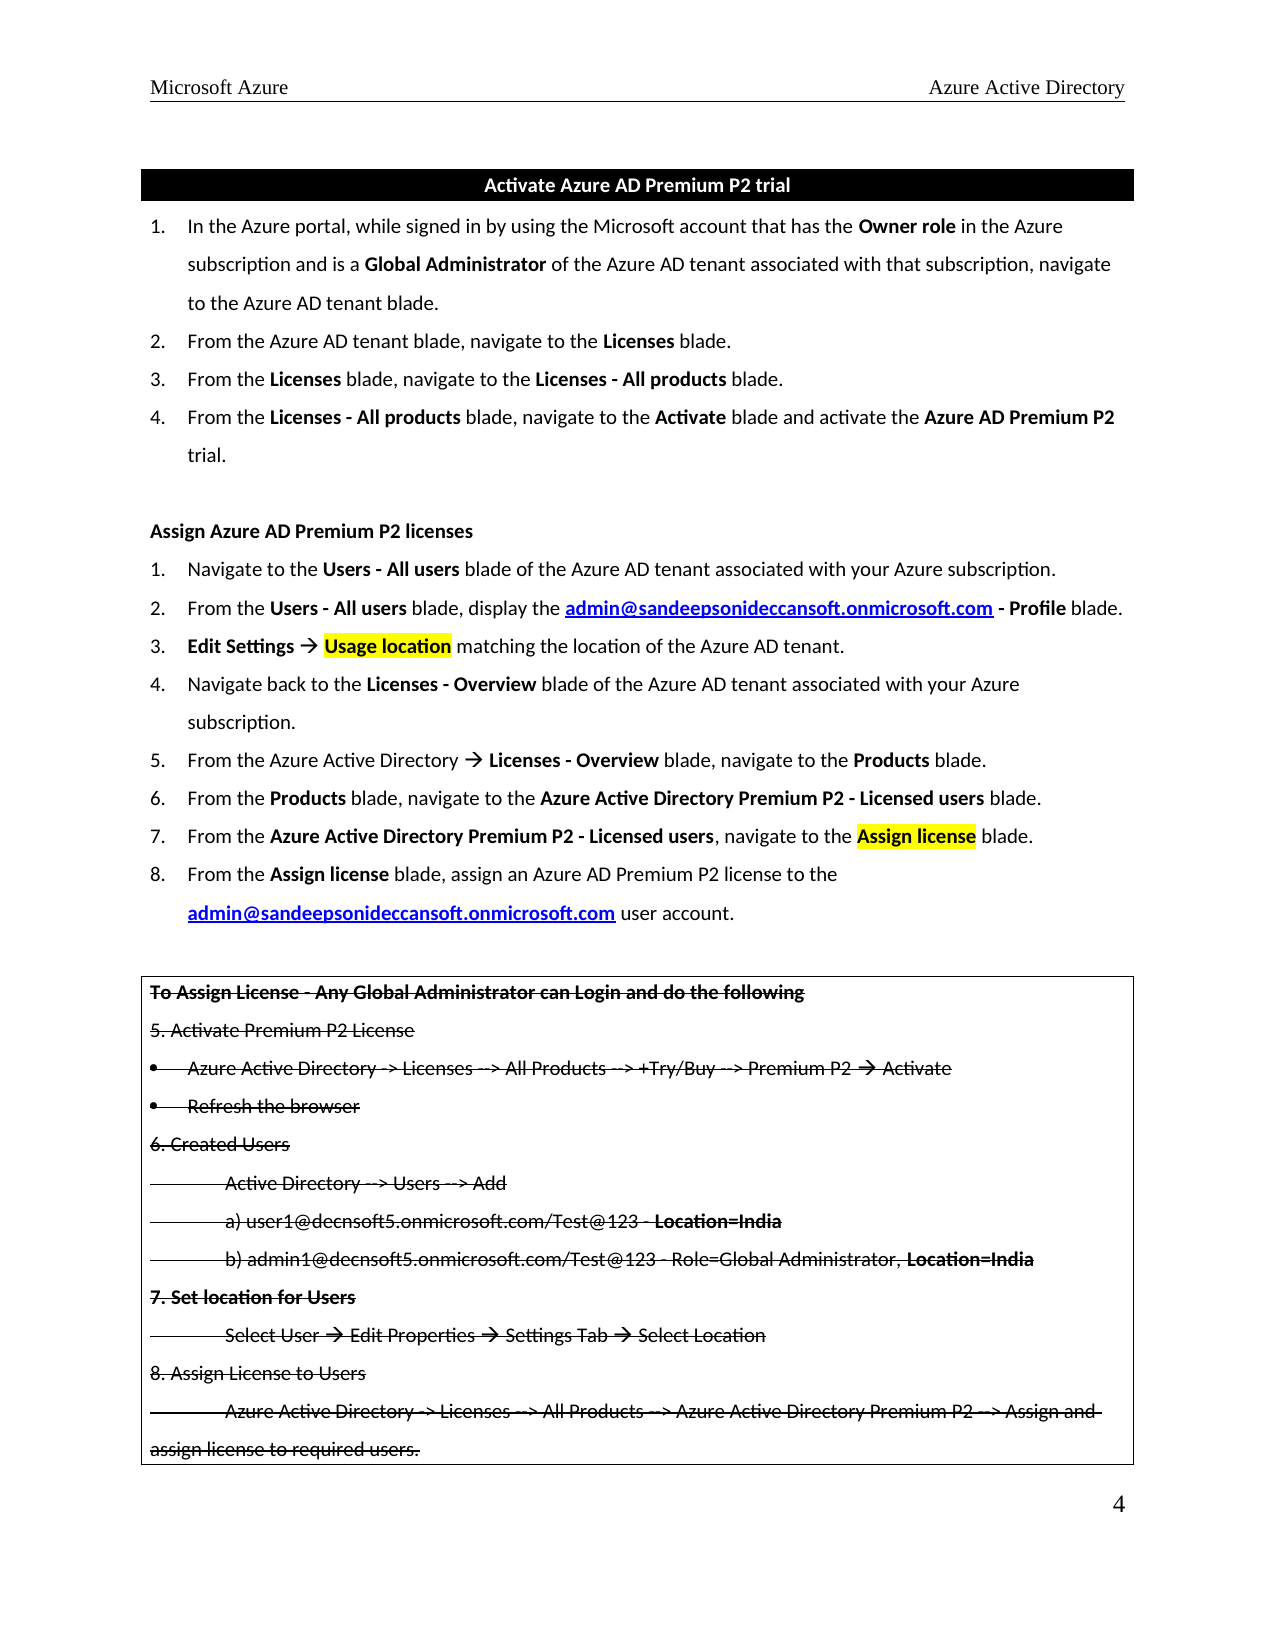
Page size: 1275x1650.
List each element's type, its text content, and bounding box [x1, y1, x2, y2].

list From the Licenses blade, navigate to the Licenses - All products blade. [150, 366, 1125, 391]
text Azure Active Directory -> Licenses --> All Products --> Azure Active Directory Premium P2 --> Assign and assign license to required users. [142, 1395, 1133, 1464]
text 6. Created Users [142, 1128, 1133, 1157]
text Select User Edit Properties Settings Tab Select Location [142, 1319, 1133, 1348]
text b) admin1@decnsoft5.onmicrosoft.com/Test@123 - Role=Global Administrator, Location=India [142, 1243, 1133, 1271]
list From the Azure AD tenant blade, navigate to the Licenses blade. [150, 328, 1125, 353]
text To Assign License - Any Global Administrator can Login and do the following [142, 977, 1133, 1004]
text Active Directory --> Users --> Add [142, 1167, 1133, 1195]
list From the Users - All users blade, display the admin@sandeepsonideccansoft.onmicrosoft.com - Profile blade. [150, 595, 1125, 620]
list From the Licenses - All products blade, navigate to the Activate blade and activate the Azure AD Premium P2 trial. [150, 404, 1125, 468]
text 5. Activate Premium P2 License [142, 1014, 1133, 1043]
text 7. Set location for Users [142, 1281, 1133, 1309]
list From the Azure Active Directory Licenses - Overview blade, navigate to the Products blade. [150, 747, 1125, 773]
list From the Azure Active Directory Premium P2 - Licensed users, navigate to the Assign license blade. [150, 823, 1125, 849]
list Navigate back to the Licenses - Overview blade of the Azure AD tenant associated with your Azure subscription. [150, 671, 1125, 734]
list Edit Settings Usage location matching the location of the Azure AD tenant. [452, 633, 1125, 658]
text Activate Azure AD Premium P2 trial [142, 170, 1133, 200]
list In the Azure portal, while signed in by using the Microsoft account that has the Owner role in the Azure subscription and is a Global Administrator of the Azure AD tenant associated with that subscription, navigate to the Azure AD tenant blade. [150, 213, 1125, 315]
text 8. Assign License to Users [142, 1357, 1133, 1386]
text a) user1@decnsoft5.onmicrosoft.com/Test@123 - Location=India [142, 1205, 1133, 1233]
list Azure Active Directory -> Licenses --> All Products --> +Try/Buy --> Premium P2 Activate [142, 1052, 1133, 1081]
list From the Products blade, navigate to the Azure Active Directory Premium P2 - Licensed users blade. [150, 785, 1125, 811]
list Refresh the browser [142, 1090, 1133, 1119]
list From the Assign license blade, assign an Azure AD Premium P2 license to the admin@sandeepsonideccansoft.onmicrosoft.com user account. [150, 862, 1125, 925]
text Assign Azure AD Premium P2 licenses [150, 518, 1125, 544]
list Navigate to the Users - All users blade of the Azure AD tenant associated with your Azure subscription. [150, 557, 1125, 582]
